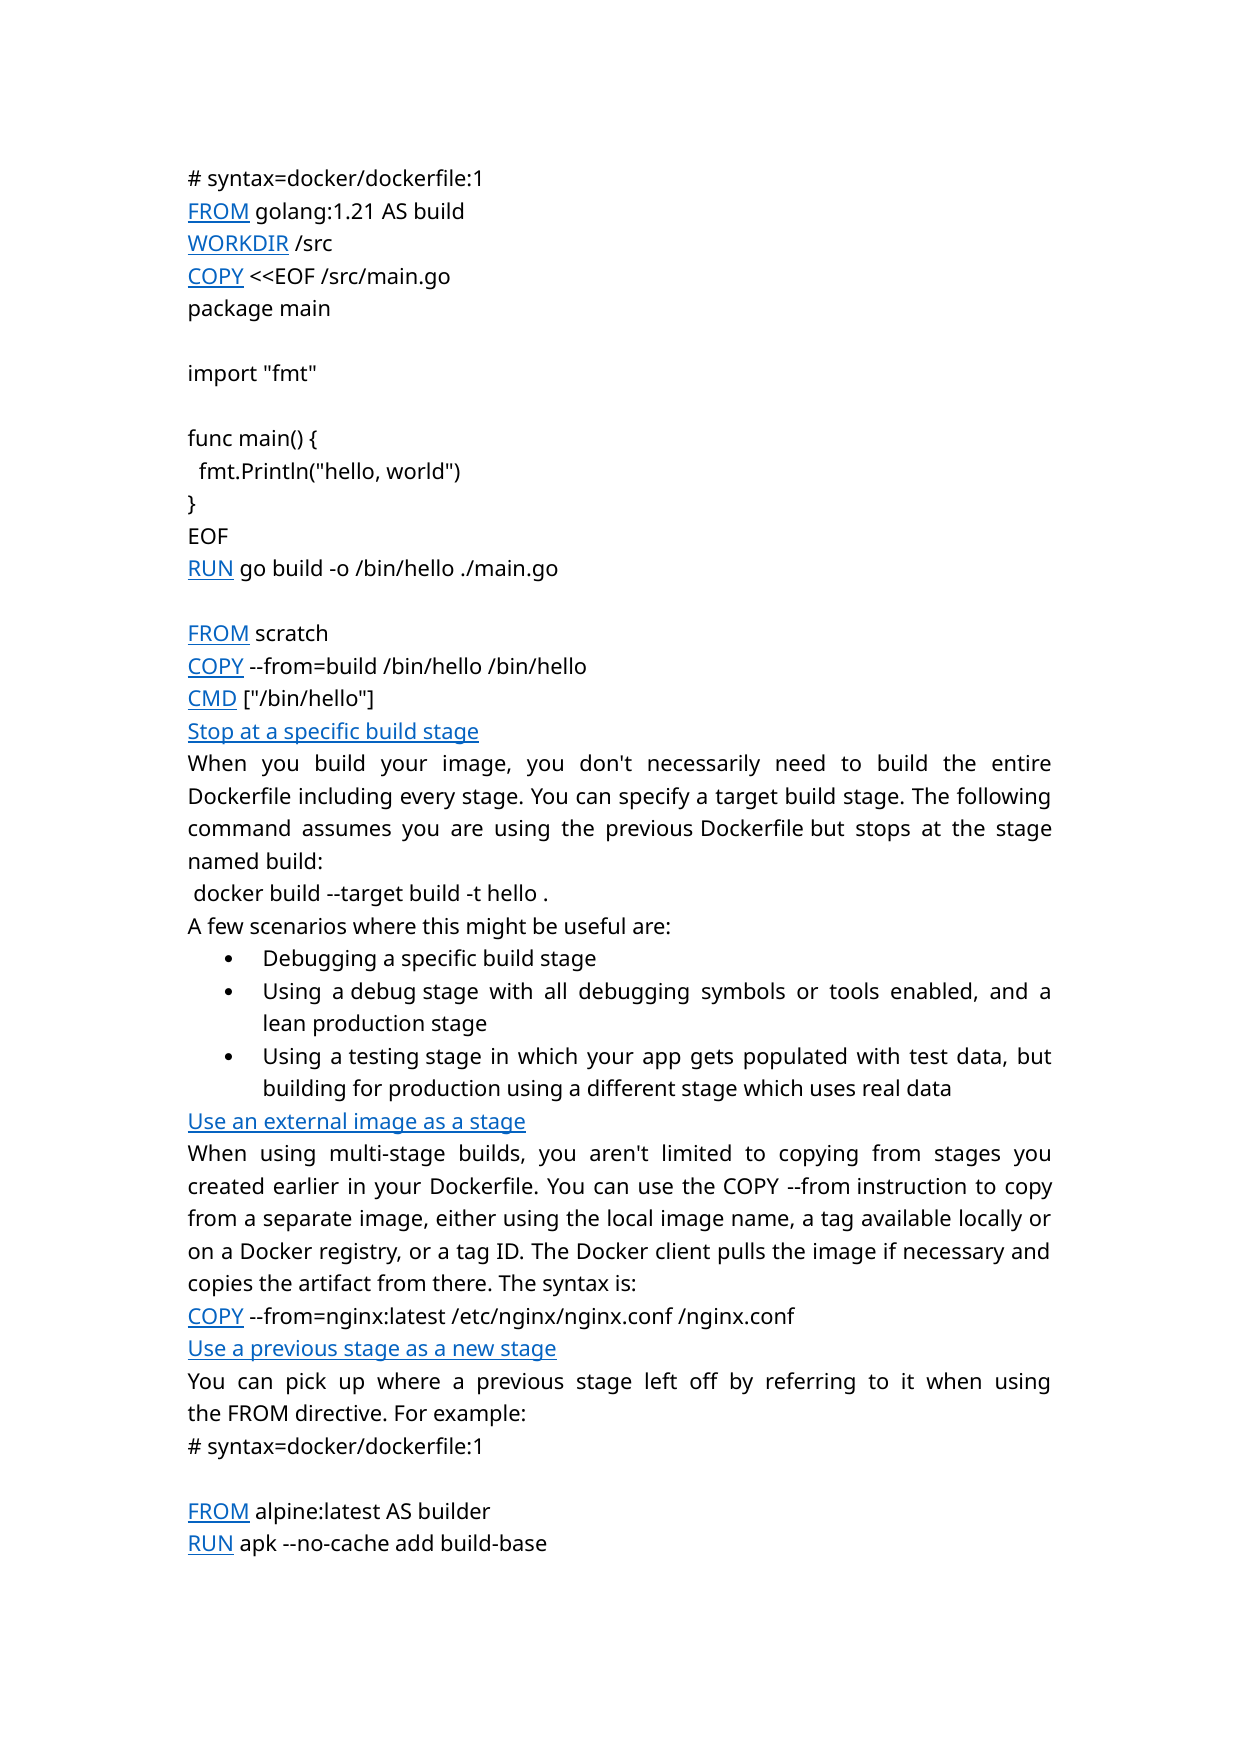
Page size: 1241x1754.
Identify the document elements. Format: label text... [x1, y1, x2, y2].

text fmt.Println("hello, world") [187, 454, 1053, 487]
text import "fmt" [187, 357, 1053, 389]
text Stop at a specific build stage [187, 714, 1053, 747]
text # syntax=docker/dockerfile:1 [187, 1429, 1053, 1462]
text Use a previous stage as a new stage [187, 1332, 1053, 1364]
text You can pick up where a previous stage left off by referring to it when using the FROM directive. For example: [187, 1364, 1053, 1429]
text When you build your image, you don't necessarily need to build the entire Dockerfile including every stage. You can specify a target build stage. The following command assumes you are using the previous Dockerfile but stops at the stage named build: [187, 747, 1053, 877]
text FROM alpine:latest AS builder [187, 1494, 1053, 1527]
text Use an external image as a stage [187, 1104, 1053, 1137]
text COPY --from=build /bin/hello /bin/hello [187, 649, 1053, 682]
text FROM scratch [187, 617, 1053, 649]
text A few scenarios where this might be useful are: [187, 909, 1053, 942]
text WORKDIR /src [187, 227, 1053, 259]
list Using a testing stage in which your app gets populated with test data, but building for production using a different stage which uses real data [225, 1039, 1053, 1104]
text # syntax=docker/dockerfile:1 [187, 162, 1053, 194]
list Using a debug stage with all debugging symbols or tools enabled, and a lean production stage [225, 974, 1053, 1039]
text When using multi-stage builds, you aren't limited to copying from stages you created earlier in your Dockerfile. You can use the COPY --from instruction to copy from a separate image, either using the local image name, a tag available locally or on a Docker registry, or a tag ID. The Docker client pulls the image if necessary and copies the artifact from there. The syntax is: [187, 1137, 1053, 1299]
text EOF [187, 519, 1053, 552]
text RUN go build -o /bin/hello ./main.go [187, 552, 1053, 584]
text } [187, 487, 1053, 519]
text package main [187, 292, 1053, 324]
text RUN apk --no-cache add build-base [187, 1527, 1053, 1559]
text COPY <<EOF /src/main.go [187, 259, 1053, 292]
text CMD ["/bin/hello"] [187, 682, 1053, 714]
text docker build --target build -t hello . [187, 877, 1053, 909]
text FROM golang:1.21 AS build [187, 194, 1053, 227]
text func main() { [187, 422, 1053, 454]
list Debugging a specific build stage [225, 942, 1053, 974]
text COPY --from=nginx:latest /etc/nginx/nginx.conf /nginx.conf [187, 1299, 1053, 1332]
